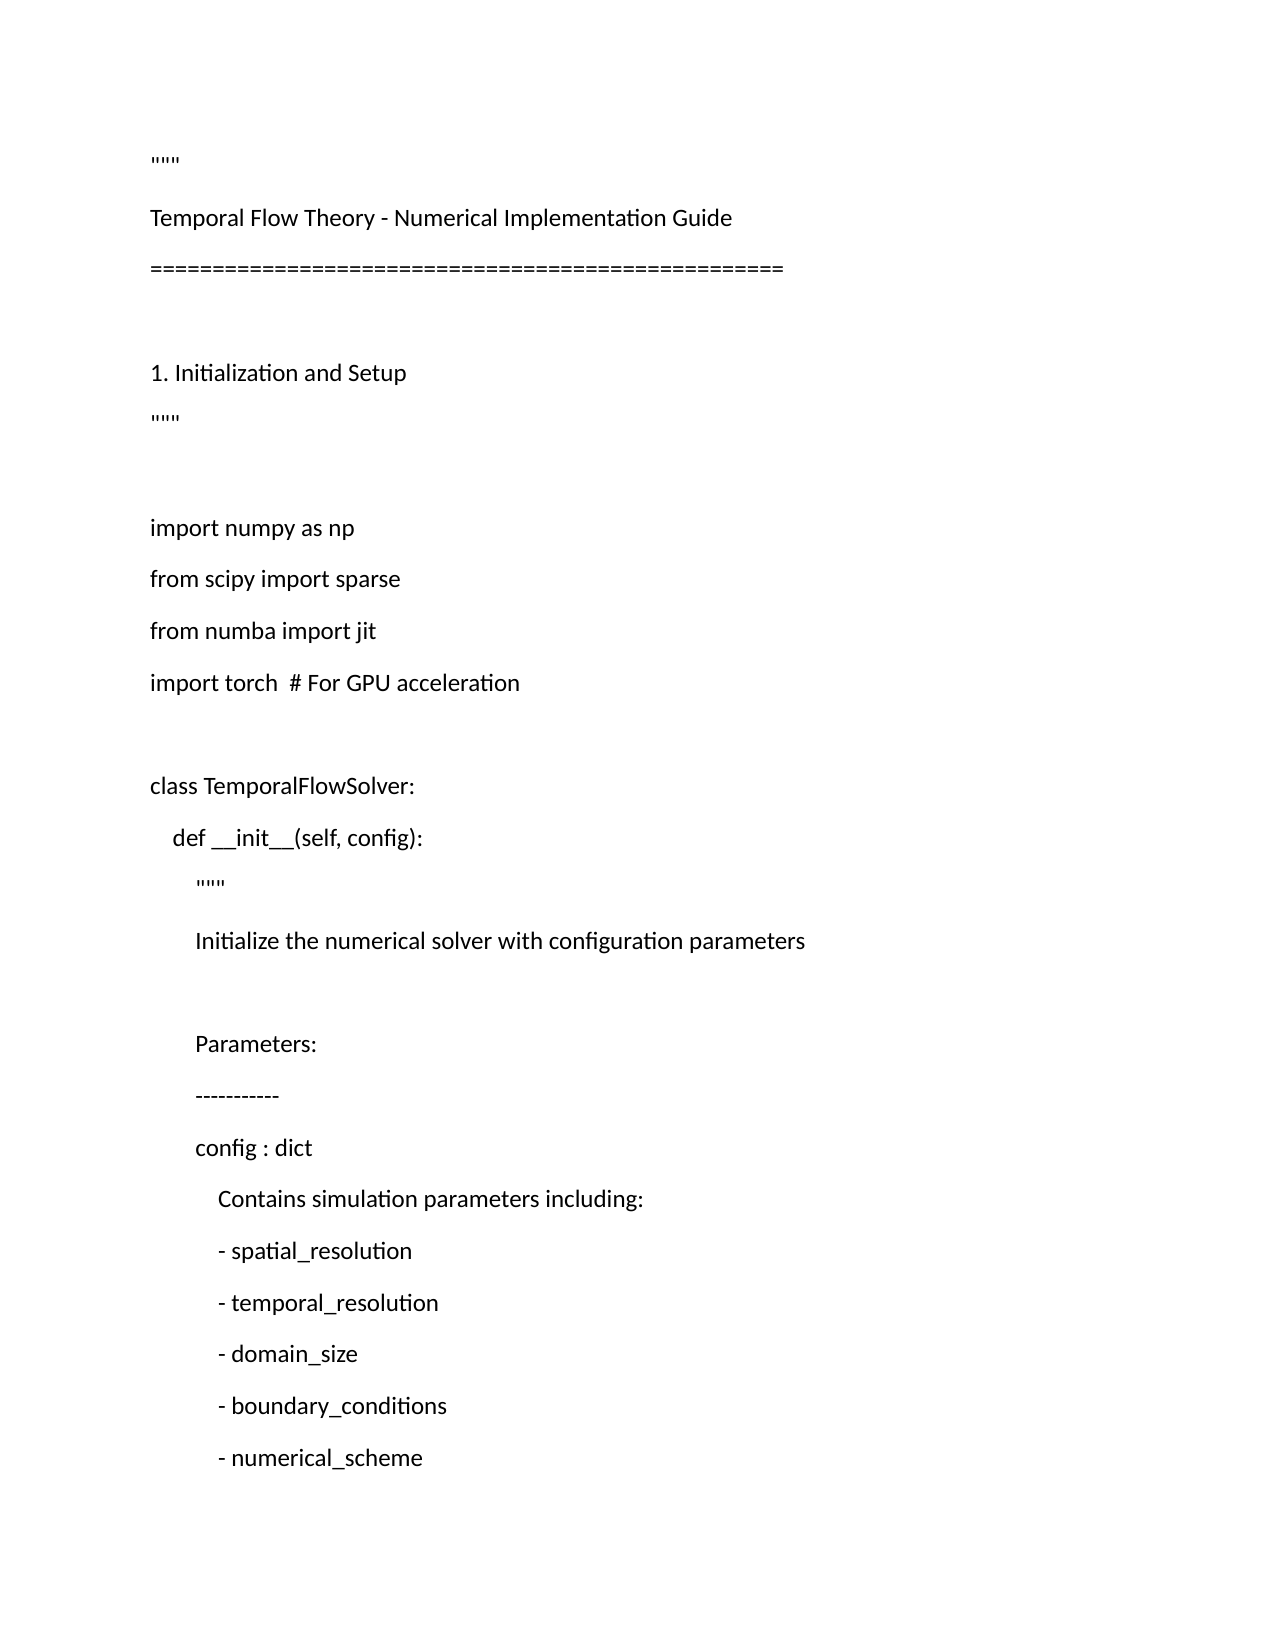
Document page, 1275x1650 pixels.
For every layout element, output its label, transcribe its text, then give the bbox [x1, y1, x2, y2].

text - boundary_conditions [150, 1390, 1125, 1421]
text config : dict [150, 1132, 1125, 1162]
text ----------- [150, 1080, 1125, 1111]
text import numpy as np [150, 512, 1125, 542]
text Contains simulation parameters including: [150, 1183, 1125, 1214]
text - domain_size [150, 1338, 1125, 1369]
text Initialize the numerical solver with configuration parameters [150, 925, 1125, 956]
text from scipy import sparse [150, 563, 1125, 594]
text class TemporalFlowSolver: [150, 770, 1125, 801]
text - spatial_resolution [150, 1235, 1125, 1266]
text Parameters: [150, 1028, 1125, 1059]
text """ [150, 150, 1125, 181]
text 1. Initialization and Setup [150, 357, 1125, 387]
text """ [150, 873, 1125, 904]
text def __init__(self, config): [150, 822, 1125, 852]
text """ [150, 408, 1125, 439]
text =================================================== [150, 253, 1125, 284]
text - numerical_scheme [150, 1442, 1125, 1472]
text - temporal_resolution [150, 1287, 1125, 1317]
text from numba import jit [150, 615, 1125, 646]
text Temporal Flow Theory - Numerical Implementation Guide [150, 202, 1125, 232]
text import torch # For GPU acceleration [150, 667, 1125, 697]
